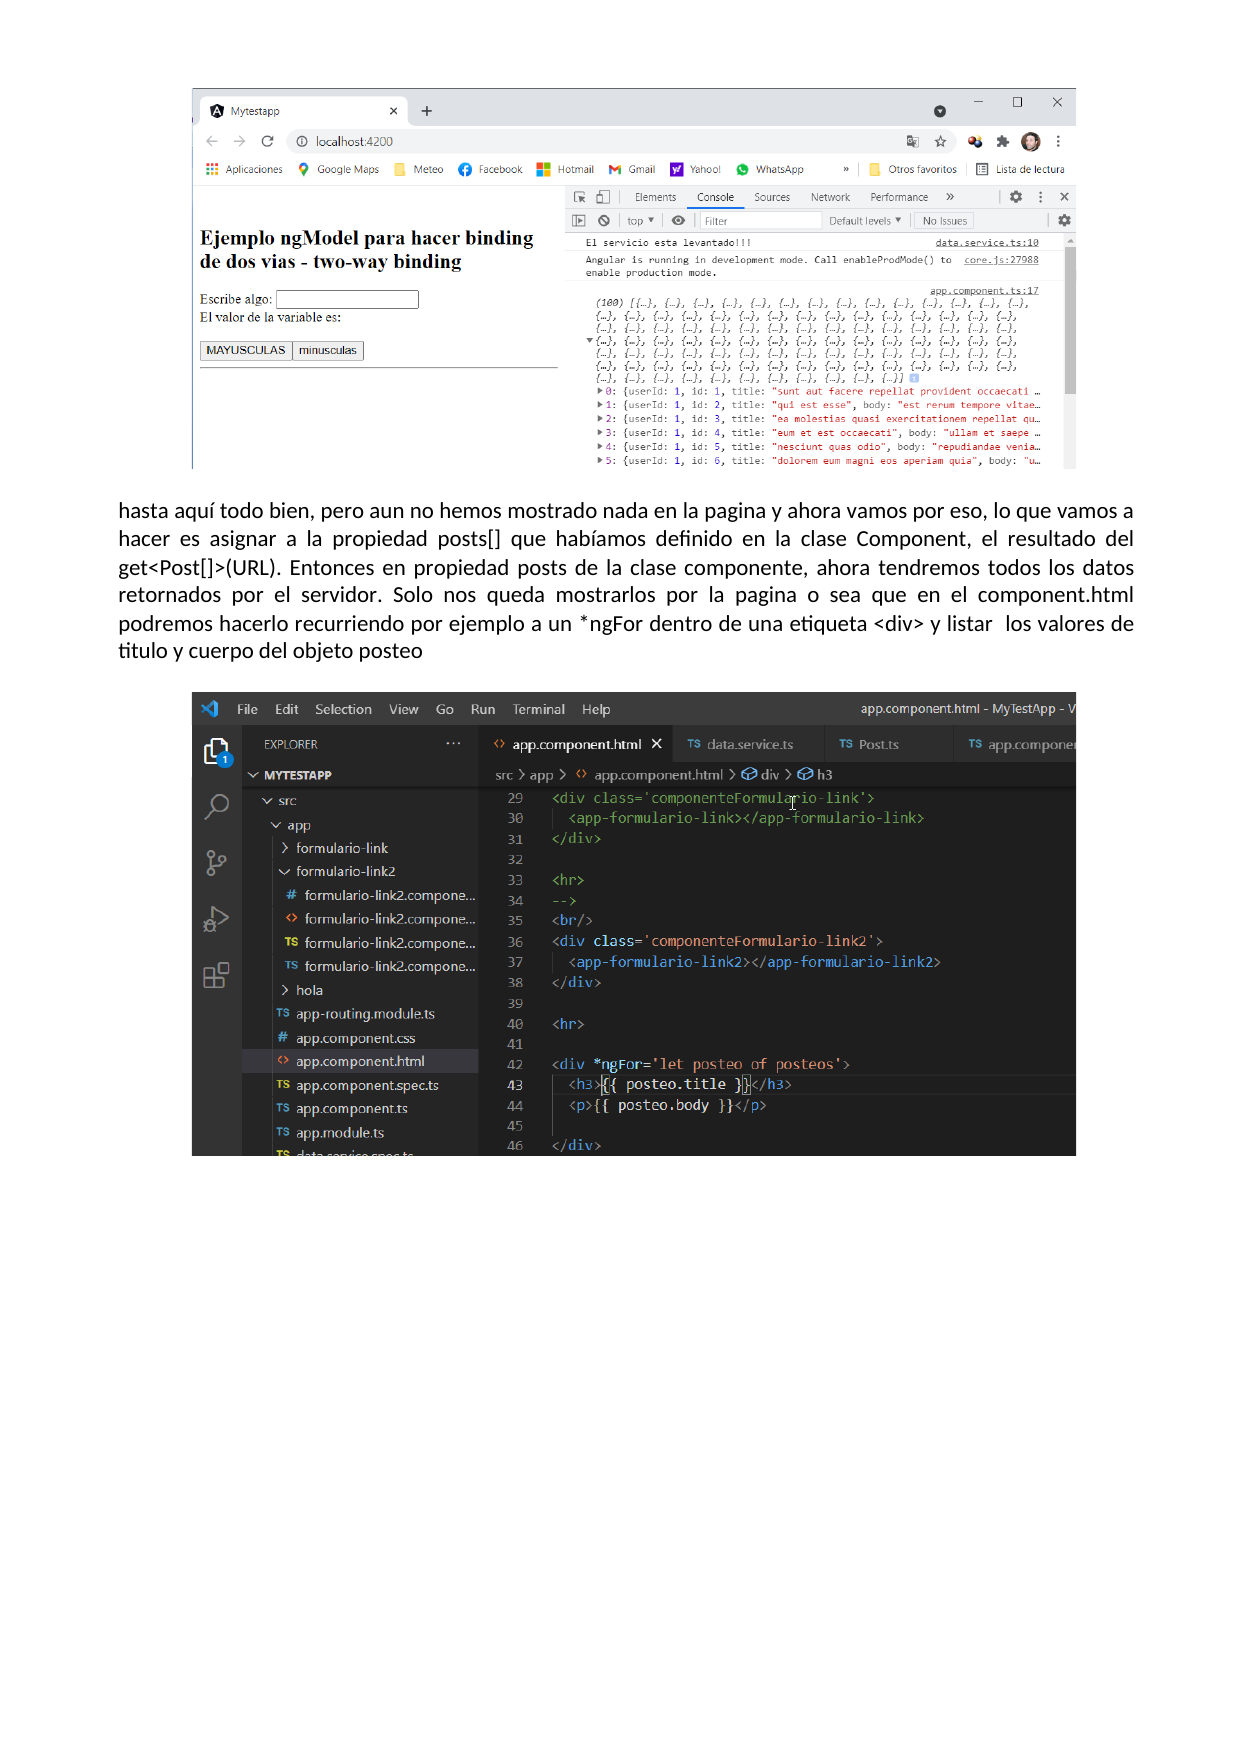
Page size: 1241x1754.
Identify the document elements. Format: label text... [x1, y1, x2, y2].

text hasta aquí todo bien, pero aun no hemos mostrado nada en la pagina y ahora vamos por eso, lo que vamos a hacer es asignar a la propiedad posts[] que habíamos definido en la clase Component, el resultado del get<Post[]>(URL). Entonces en propiedad posts de la clase componente, ahora tendremos todos los datos retornados por el servidor. Solo nos queda mostrarlos por la pagina o sea que en el component.html podremos hacerlo recurriendo por ejemplo a un *ngFor dentro de una etiqueta <div> y listar los valores de titulo y cuerpo del objeto posteo [118, 497, 1137, 665]
picture [191, 88, 1077, 469]
picture [191, 692, 1077, 1156]
